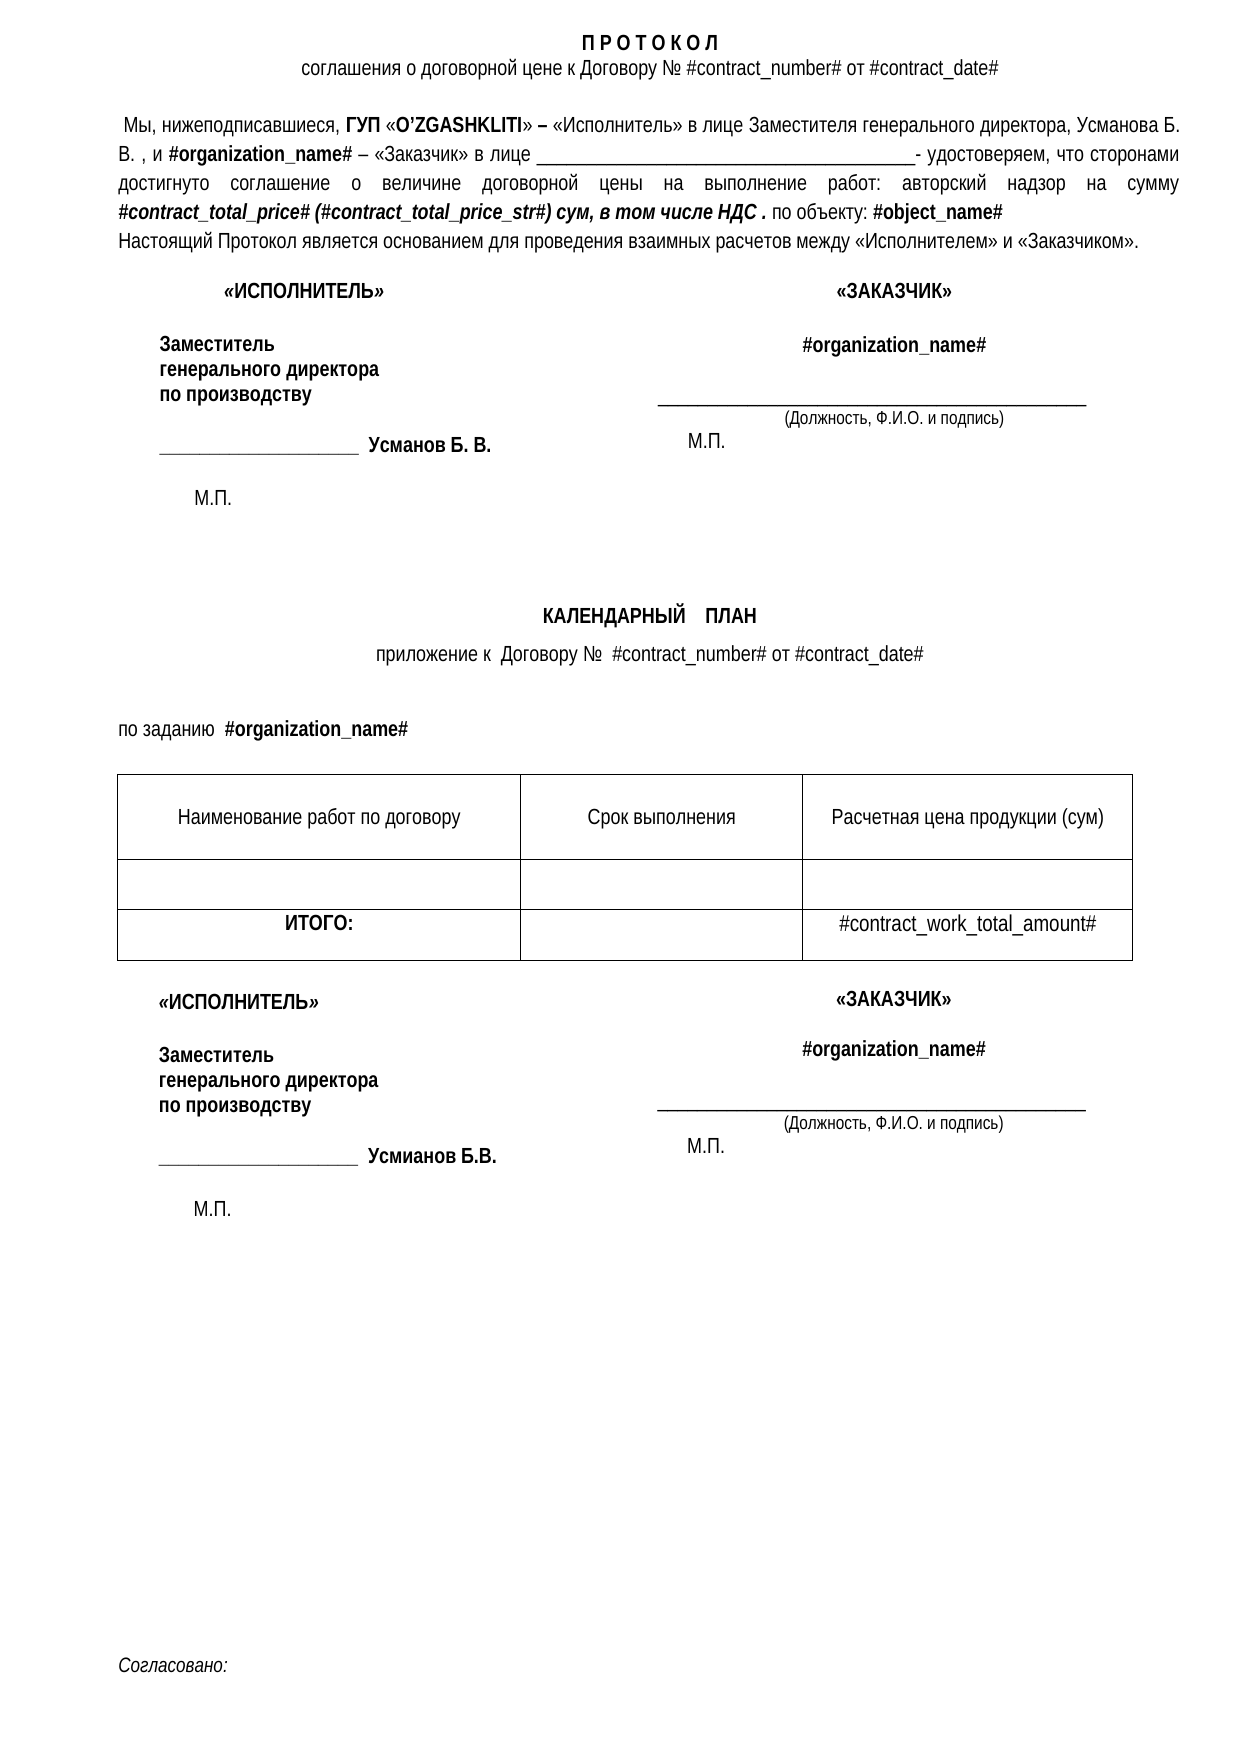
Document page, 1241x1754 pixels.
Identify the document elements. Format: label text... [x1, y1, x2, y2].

text приложение к Договору № #contract_number# от #contract_date# [118, 641, 1181, 666]
table_cell [803, 860, 1132, 909]
table_cell #organization_name# ___________________________________________ (Должность, Ф.И.О. и подпись) М.П. [647, 306, 1142, 566]
subtitle КАЛЕНДАРНЫЙ ПЛАН [118, 603, 1181, 628]
table_header Расчетная цена продукции (сум) [803, 775, 1132, 859]
text Мы, нижеподписавшиеся, ГУП «O’ZGASHKLITI» – «Исполнитель» в лице Заместителя генерального директора, Усманова Б. В. , и #organization_name# – «Заказчик» в лице ______________________________________- удостоверяем, что сторонами достигнуто соглашение о величине договорной цены на выполнение работ: авторский надзор на сумму #contract_total_price# (#contract_total_price_str#) сум, в том числе НДС . по объекту: #object_name# [118, 112, 1181, 224]
table_header Наименование работ по договору [118, 775, 520, 859]
table_cell [521, 860, 802, 909]
text Настоящий Протокол является основанием для проведения взаимных расчетов между «Исполнителем» и «Заказчиком». [118, 228, 1181, 253]
table_cell ИТОГО: [118, 910, 520, 960]
table_cell #contract_work_total_amount# [803, 910, 1132, 960]
text по заданию #organization_name# [118, 716, 1181, 741]
table_cell [118, 860, 520, 909]
table_cell [521, 910, 802, 960]
table_header «ЗАКАЗЧИК» [647, 278, 1142, 306]
table_cell #organization_name# ___________________________________________ (Должность, Ф.И.О. и подпись) М.П. [646, 1011, 1141, 1277]
table_cell «ИСПОЛНИТЕЛЬ» Заместитель генерального директора по производству ____________________ Усмианов Б.В. М.П. [148, 961, 646, 1277]
table_header «ИСПОЛНИТЕЛЬ» Заместитель генерального директора по производству ____________________ Усманов Б. В. М.П. [148, 278, 647, 566]
table_cell «ЗАКАЗЧИК» [646, 960, 1141, 1011]
text соглашения о договорной цене к Договору № #contract_number# от #contract_date# [118, 55, 1181, 80]
text П Р О Т О К О Л [118, 29, 1181, 55]
text Согласовано: [118, 1653, 1181, 1677]
table_header Срок выполнения [521, 775, 802, 859]
